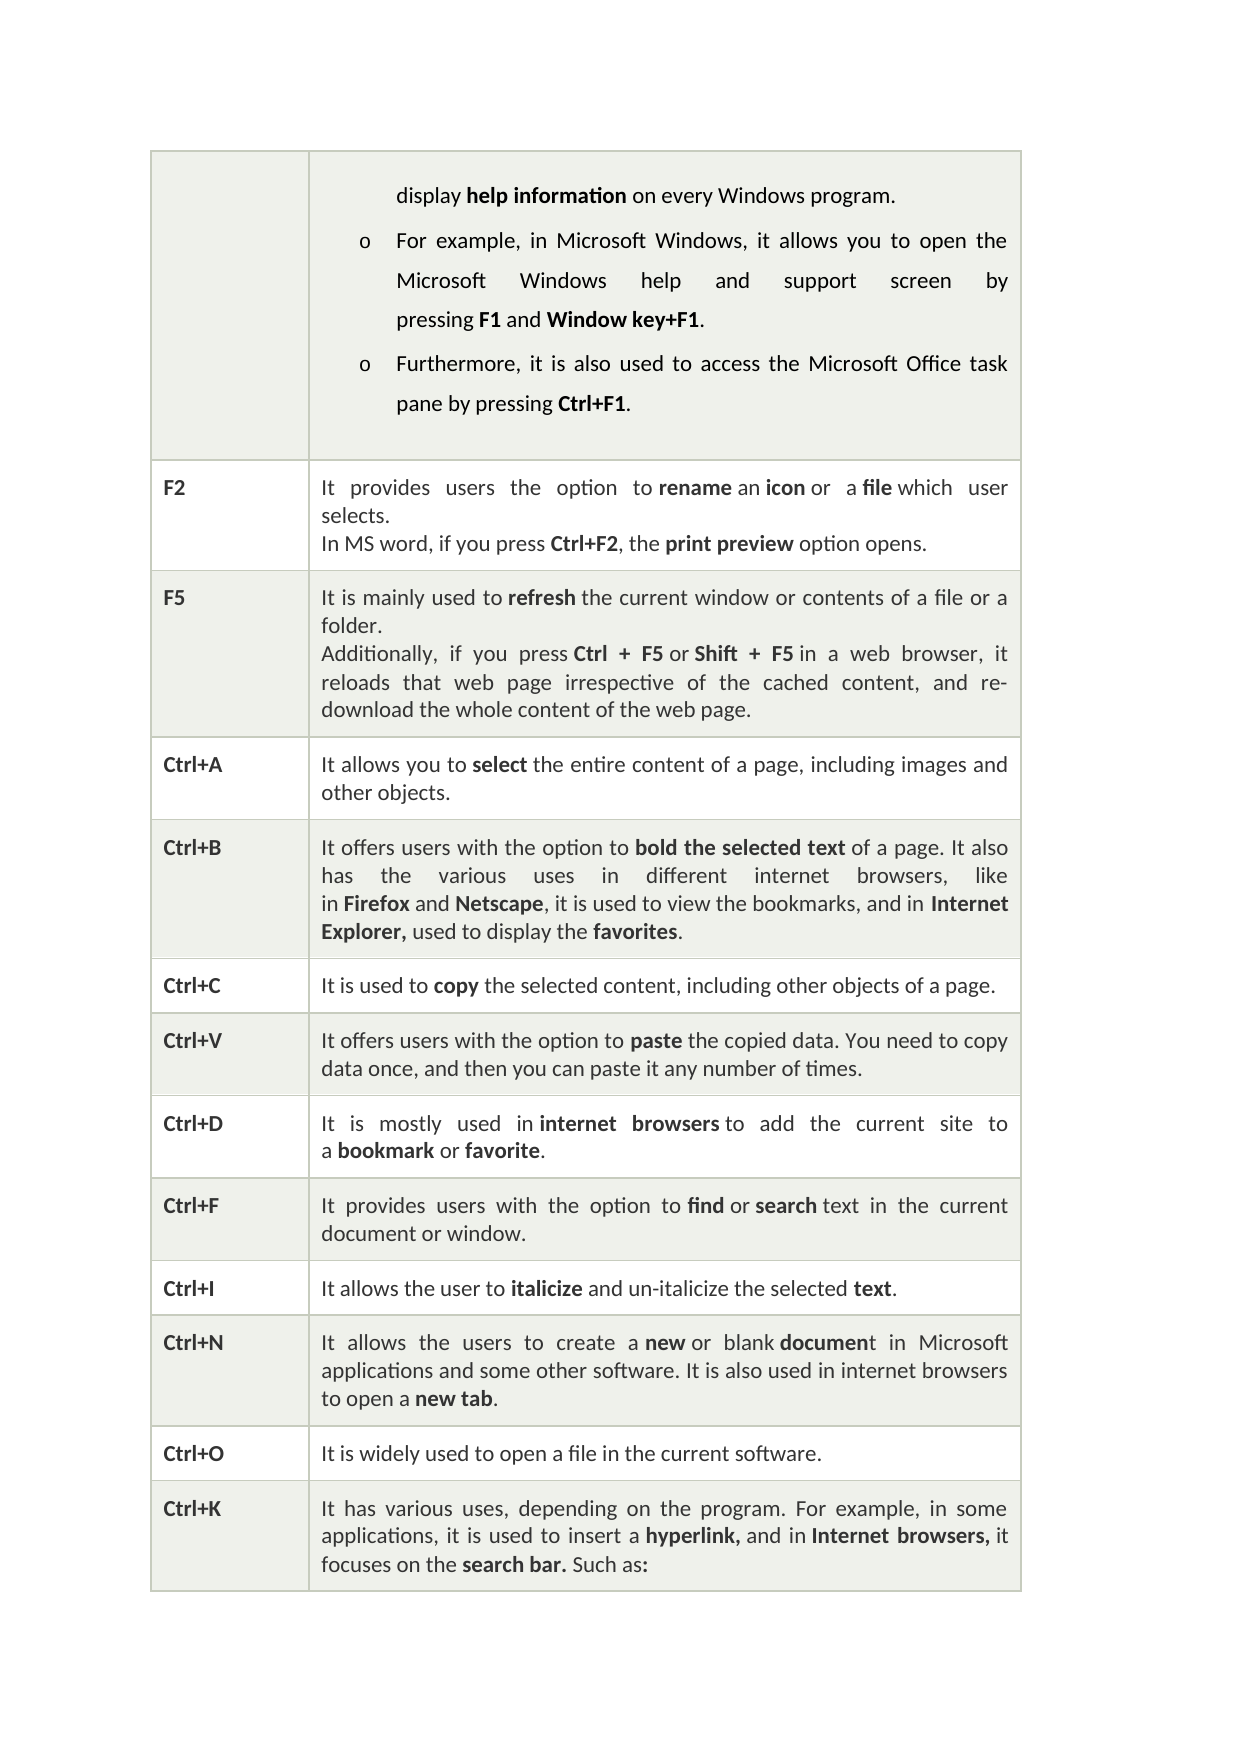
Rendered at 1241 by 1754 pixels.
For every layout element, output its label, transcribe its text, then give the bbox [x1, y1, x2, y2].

table_cell F5 [152, 571, 308, 736]
table_cell It is widely used to open a file in the current software. [310, 1427, 1020, 1479]
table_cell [310, 152, 1020, 459]
table_cell It provides users with the option to find or search text in the current document or window. [310, 1179, 1020, 1260]
table_cell F2 [152, 461, 308, 569]
table_cell Ctrl+A [152, 738, 308, 819]
table_cell It offers users with the option to paste the copied data. You need to copy data once, and then you can paste it any number of times. [310, 1014, 1020, 1094]
table_cell F1 [152, 152, 308, 459]
table_cell It is used to copy the selected content, including other objects of a page. [310, 959, 1020, 1012]
table_cell Ctrl+B [152, 820, 308, 957]
table_cell Ctrl+F [152, 1179, 308, 1260]
table_cell It provides users the option to rename an icon or a file which user selects. In MS word, if you press Ctrl+F2, the print preview option opens. [310, 461, 1020, 569]
table_cell Ctrl+D [152, 1096, 308, 1177]
table_cell Ctrl+V [152, 1014, 308, 1094]
table_cell Ctrl+O [152, 1427, 308, 1479]
table_cell It allows the users to create a new or blank document in Microsoft applications and some other software. It is also used in internet browsers to open a new tab. [310, 1316, 1020, 1425]
table_cell Ctrl+I [152, 1261, 308, 1314]
table_cell It is mostly used in internet browsers to add the current site to a bookmark or favorite. [310, 1096, 1020, 1177]
table_cell It allows you to select the entire content of a page, including images and other objects. [310, 738, 1020, 819]
table_cell It offers users with the option to bold the selected text of a page. It also has the various uses in different internet browsers, like in Firefox and Netscape, it is used to view the bookmarks, and in Internet Explorer, used to display the favorites. [310, 820, 1020, 957]
table_cell Ctrl+K [152, 1481, 308, 1590]
table_cell It allows the user to italicize and un-italicize the selected text. [310, 1261, 1020, 1314]
table_cell Ctrl+N [152, 1316, 308, 1425]
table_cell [310, 1481, 1020, 1590]
table_cell Ctrl+C [152, 959, 308, 1012]
table_cell It is mainly used to refresh the current window or contents of a file or a folder. Additionally, if you press Ctrl + F5 or Shift + F5 in a web browser, it reloads that web page irrespective of the cached content, and re-download the whole content of the web page. [310, 571, 1020, 736]
